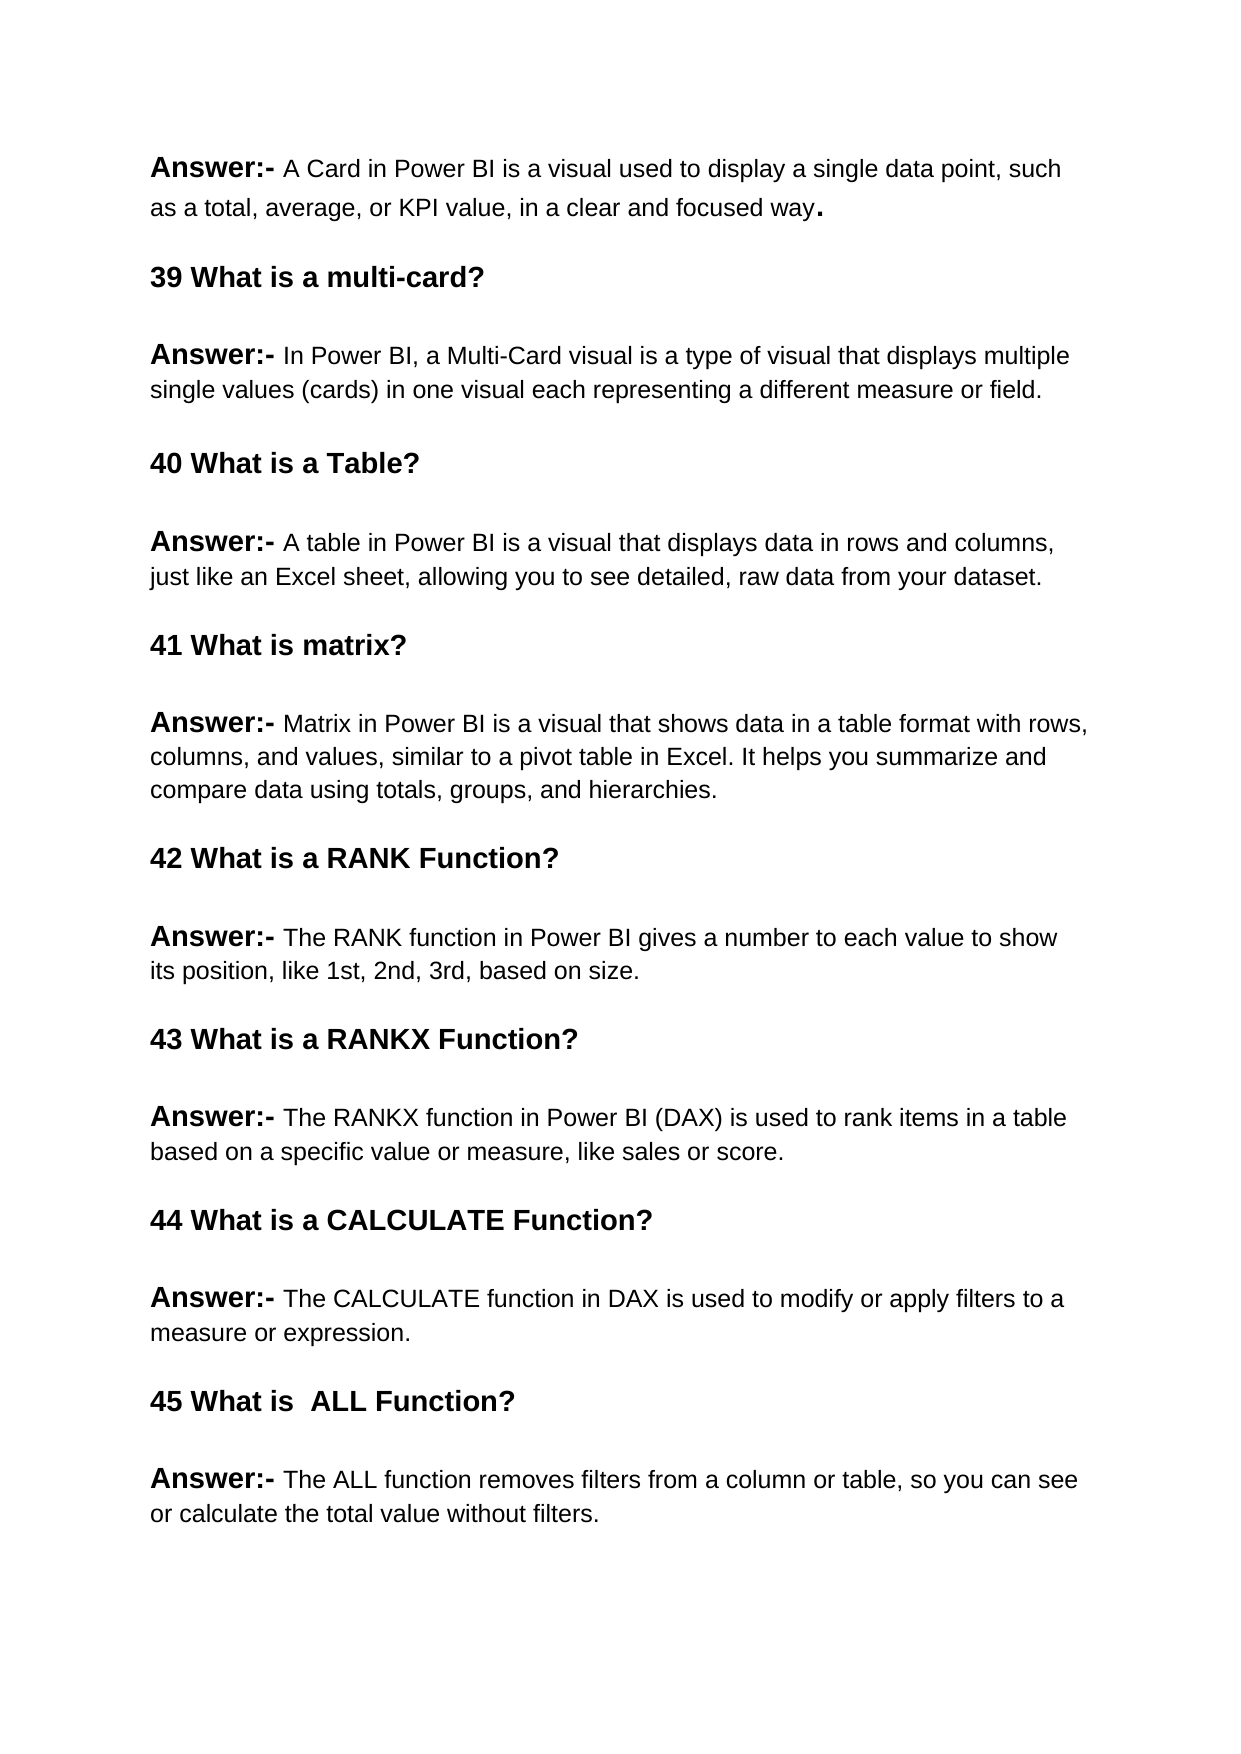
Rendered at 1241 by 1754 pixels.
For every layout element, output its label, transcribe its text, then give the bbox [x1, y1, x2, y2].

text Answer:- In Power BI, a Multi-Card visual is a type of visual that displays multiple single values (cards) in one visual each representing a different measure or field. [150, 337, 1090, 404]
text Answer:- The RANK function in Power BI gives a number to each value to show its position, like 1st, 2nd, 3rd, based on size. [150, 918, 1090, 985]
text Answer:- The RANKX function in Power BI (DAX) is used to rank items in a table based on a specific value or measure, like sales or score. [150, 1099, 1090, 1166]
text 44 What is a CALCULATE Function? [150, 1203, 1090, 1237]
text Answer:- A table in Power BI is a visual that displays data in rows and columns, just like an Excel sheet, allowing you to see detailed, raw data from your dataset. [150, 524, 1090, 590]
text 39 What is a multi-card? [150, 260, 1090, 294]
text 41 What is matrix? [150, 627, 1090, 661]
text 42 What is a RANK Function? [150, 841, 1090, 875]
text Answer:- A Card in Power BI is a visual used to display a single data point, such as a total, average, or KPI value, in a clear and focused way. [150, 150, 1090, 222]
text Answer:- Matrix in Power BI is a visual that shows data in a table format with rows, columns, and values, similar to a pivot table in Excel. It helps you summarize and compare data using totals, groups, and hierarchies. [150, 704, 1090, 804]
text 45 What is ALL Function? [150, 1384, 1090, 1418]
text Answer:- The ALL function removes filters from a column or table, so you can see or calculate the total value without filters. [150, 1461, 1090, 1528]
text 40 What is a Table? [150, 447, 1090, 480]
text 43 What is a RANKX Function? [150, 1022, 1090, 1056]
text Answer:- The CALCULATE function in DAX is used to modify or apply filters to a measure or expression. [150, 1280, 1090, 1347]
